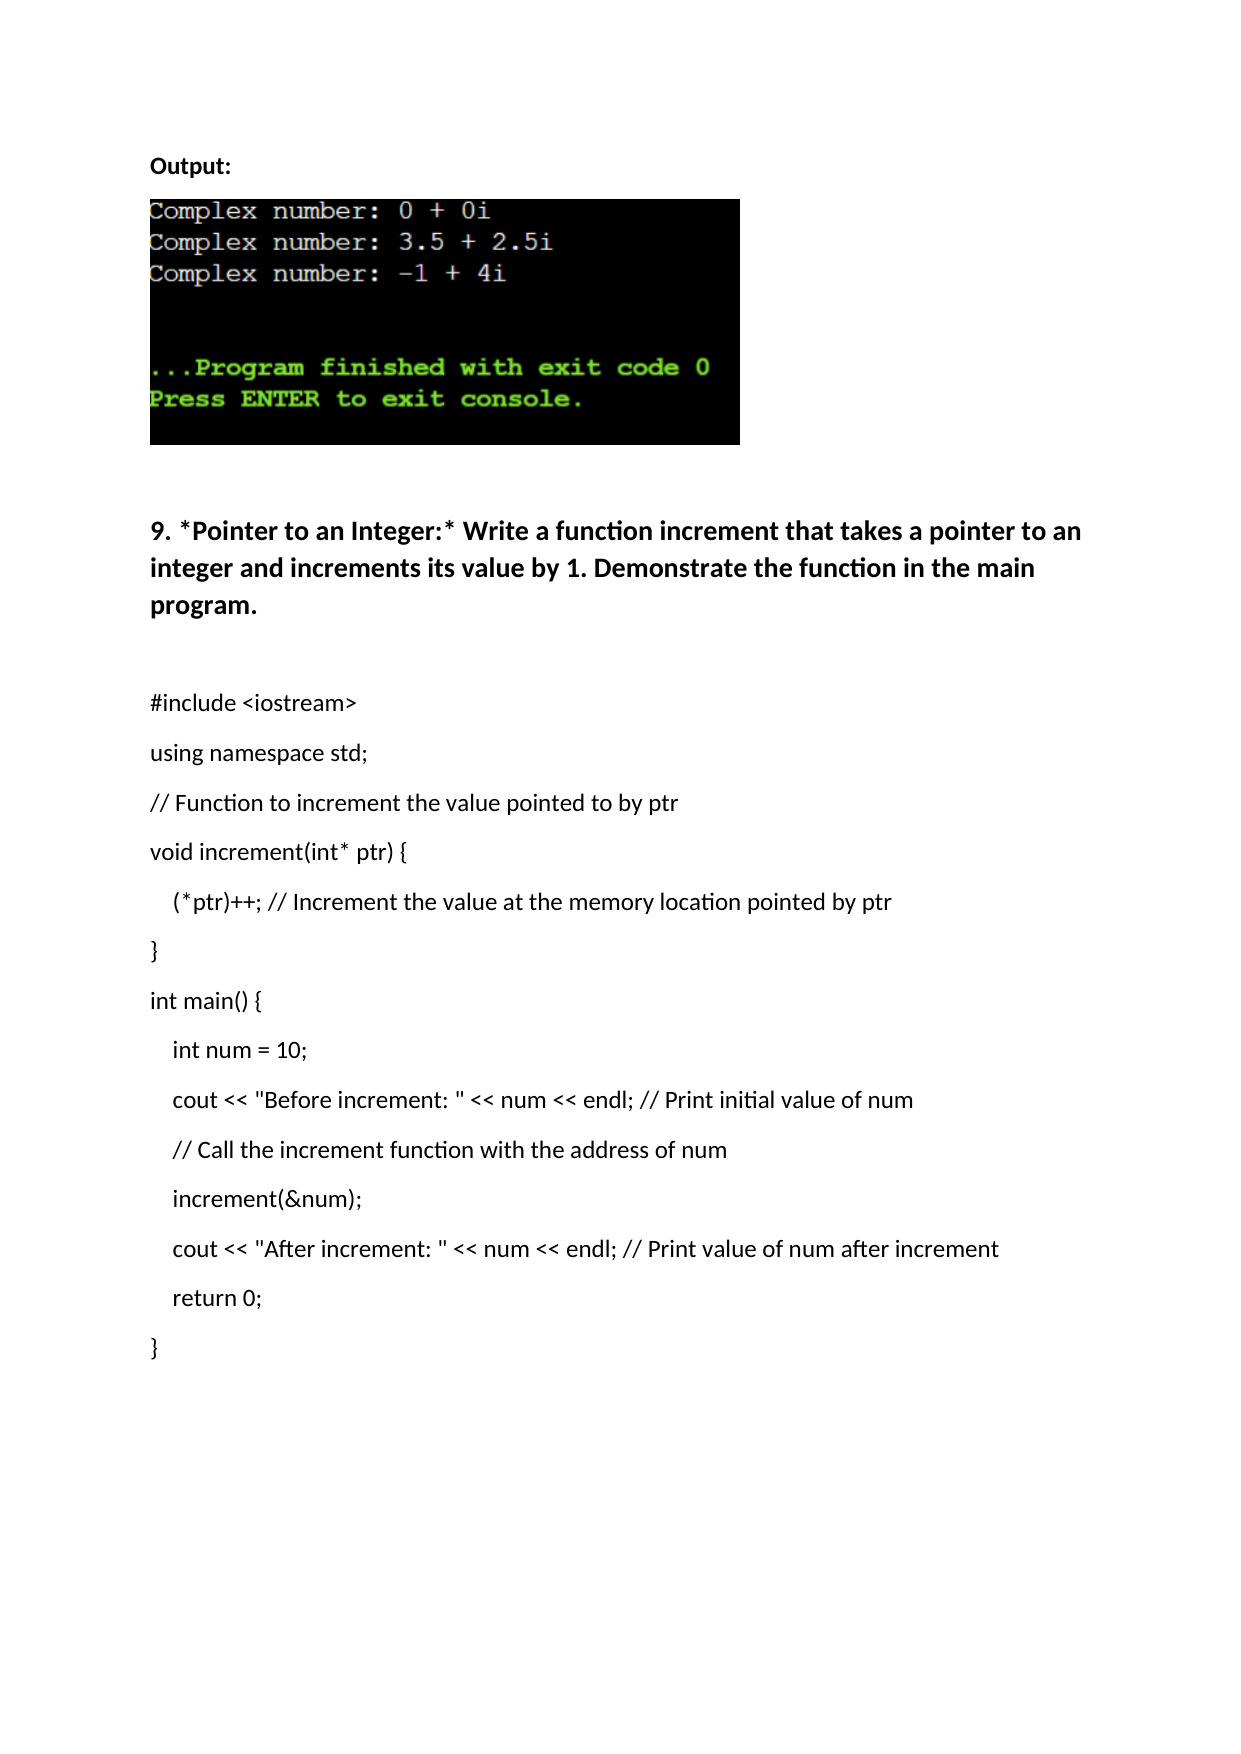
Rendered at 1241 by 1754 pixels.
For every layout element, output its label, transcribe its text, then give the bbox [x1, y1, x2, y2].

text Output: [150, 150, 1090, 181]
text (*ptr)++; // Increment the value at the memory location pointed by ptr [150, 886, 1090, 916]
text } [150, 1332, 1090, 1363]
text cout << "After increment: " << num << endl; // Print value of num after increment [150, 1233, 1090, 1263]
text int main() { [150, 985, 1090, 1016]
text return 0; [150, 1283, 1090, 1313]
picture [150, 199, 740, 445]
text using namespace std; [150, 737, 1090, 768]
text #include <iostream> [150, 688, 1090, 718]
text int num = 10; [150, 1035, 1090, 1065]
text // Call the increment function with the address of num [150, 1134, 1090, 1164]
text } [150, 936, 1090, 966]
text // Function to increment the value pointed to by ptr [150, 787, 1090, 817]
text void increment(int* ptr) { [150, 836, 1090, 867]
text increment(&num); [150, 1183, 1090, 1214]
text 9. *Pointer to an Integer:* Write a function increment that takes a pointer to an integer and increments its value by 1. Demonstrate the function in the main program. [150, 513, 1090, 621]
text cout << "Before increment: " << num << endl; // Print initial value of num [150, 1084, 1090, 1115]
